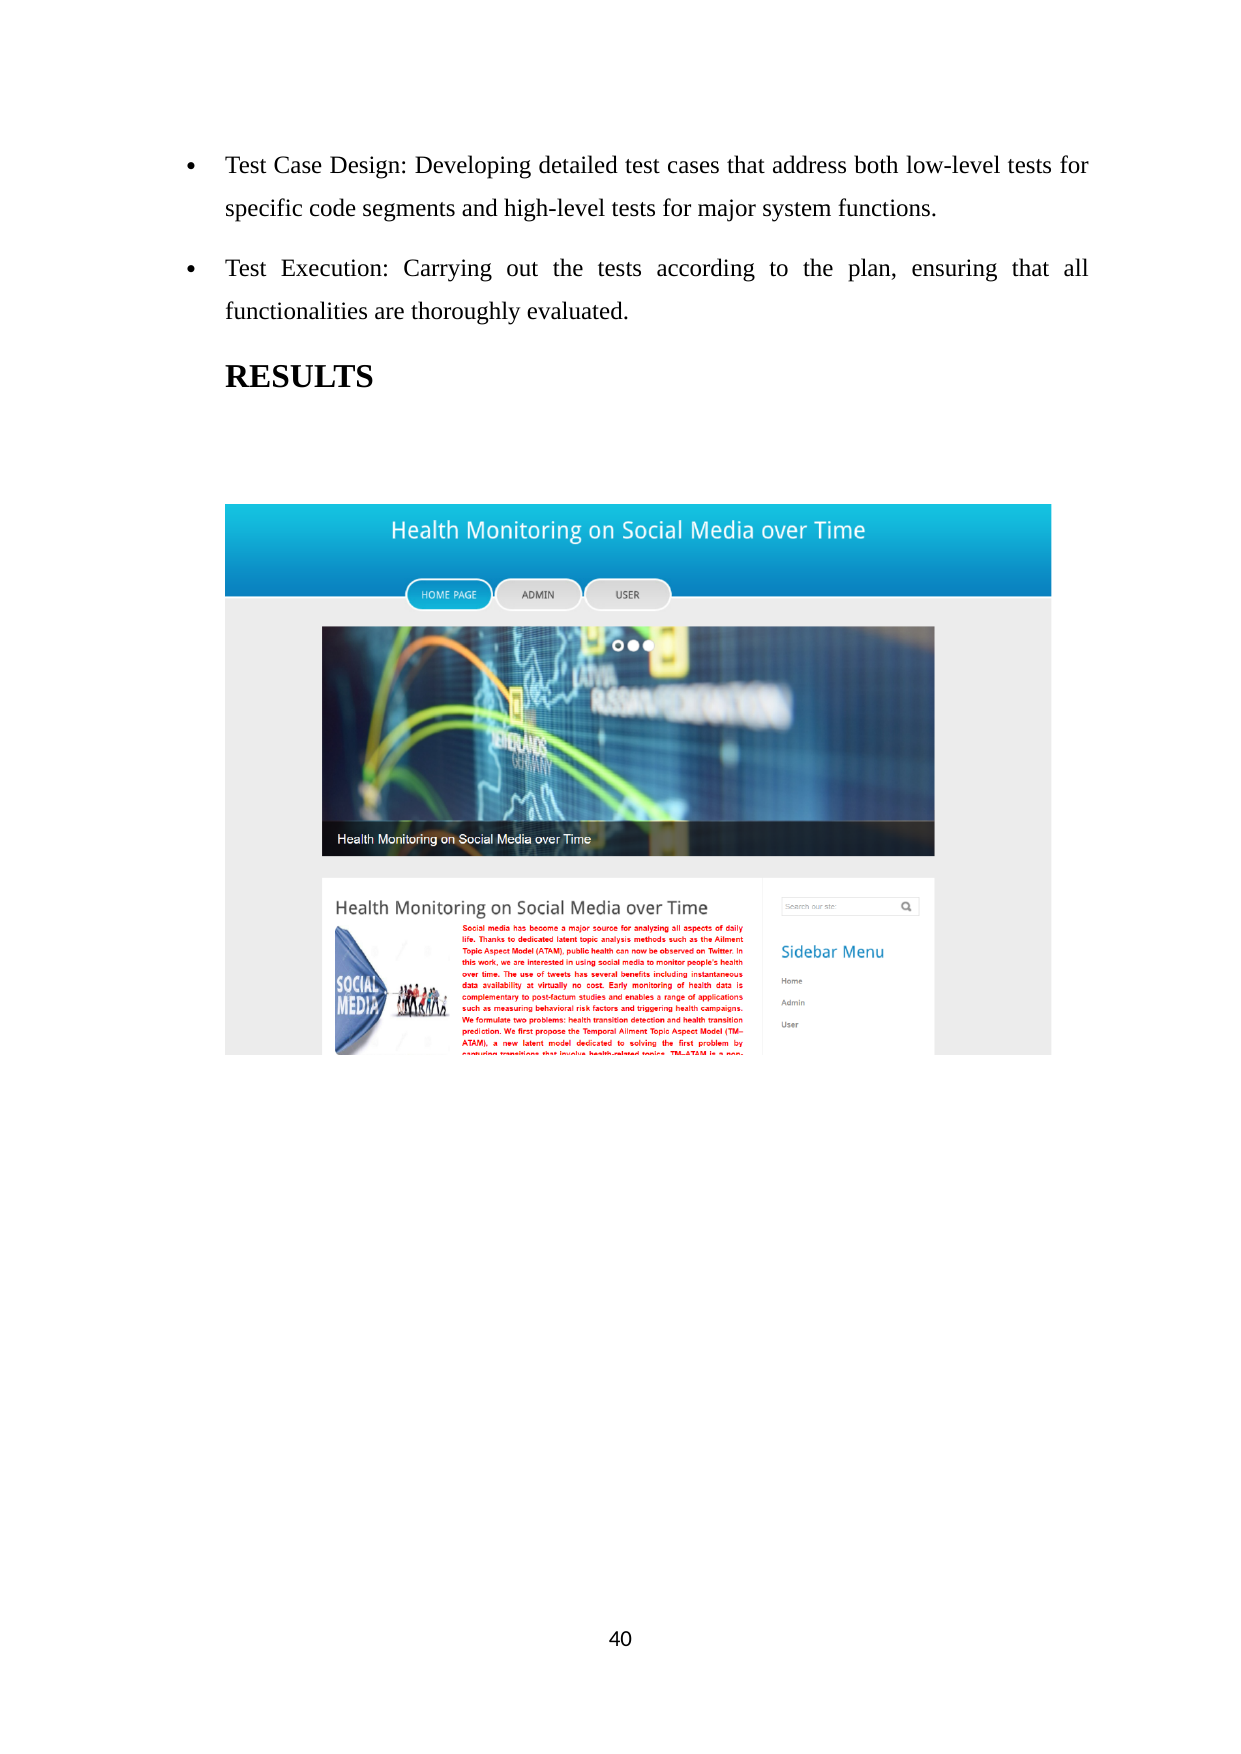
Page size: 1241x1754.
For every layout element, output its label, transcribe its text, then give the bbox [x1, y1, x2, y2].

picture [455, 591, 475, 598]
text RESULTS [225, 356, 1090, 394]
picture [225, 579, 1052, 1055]
list Test Execution: Carrying out the tests according to the plan, ensuring that all functionalities are thoroughly evaluated. [187, 253, 1090, 325]
list Test Case Design: Developing detailed test cases that address both low-level tests for specific code segments and high-level tests for major system functions. [187, 150, 1090, 222]
picture [225, 504, 1052, 544]
picture [434, 591, 443, 598]
